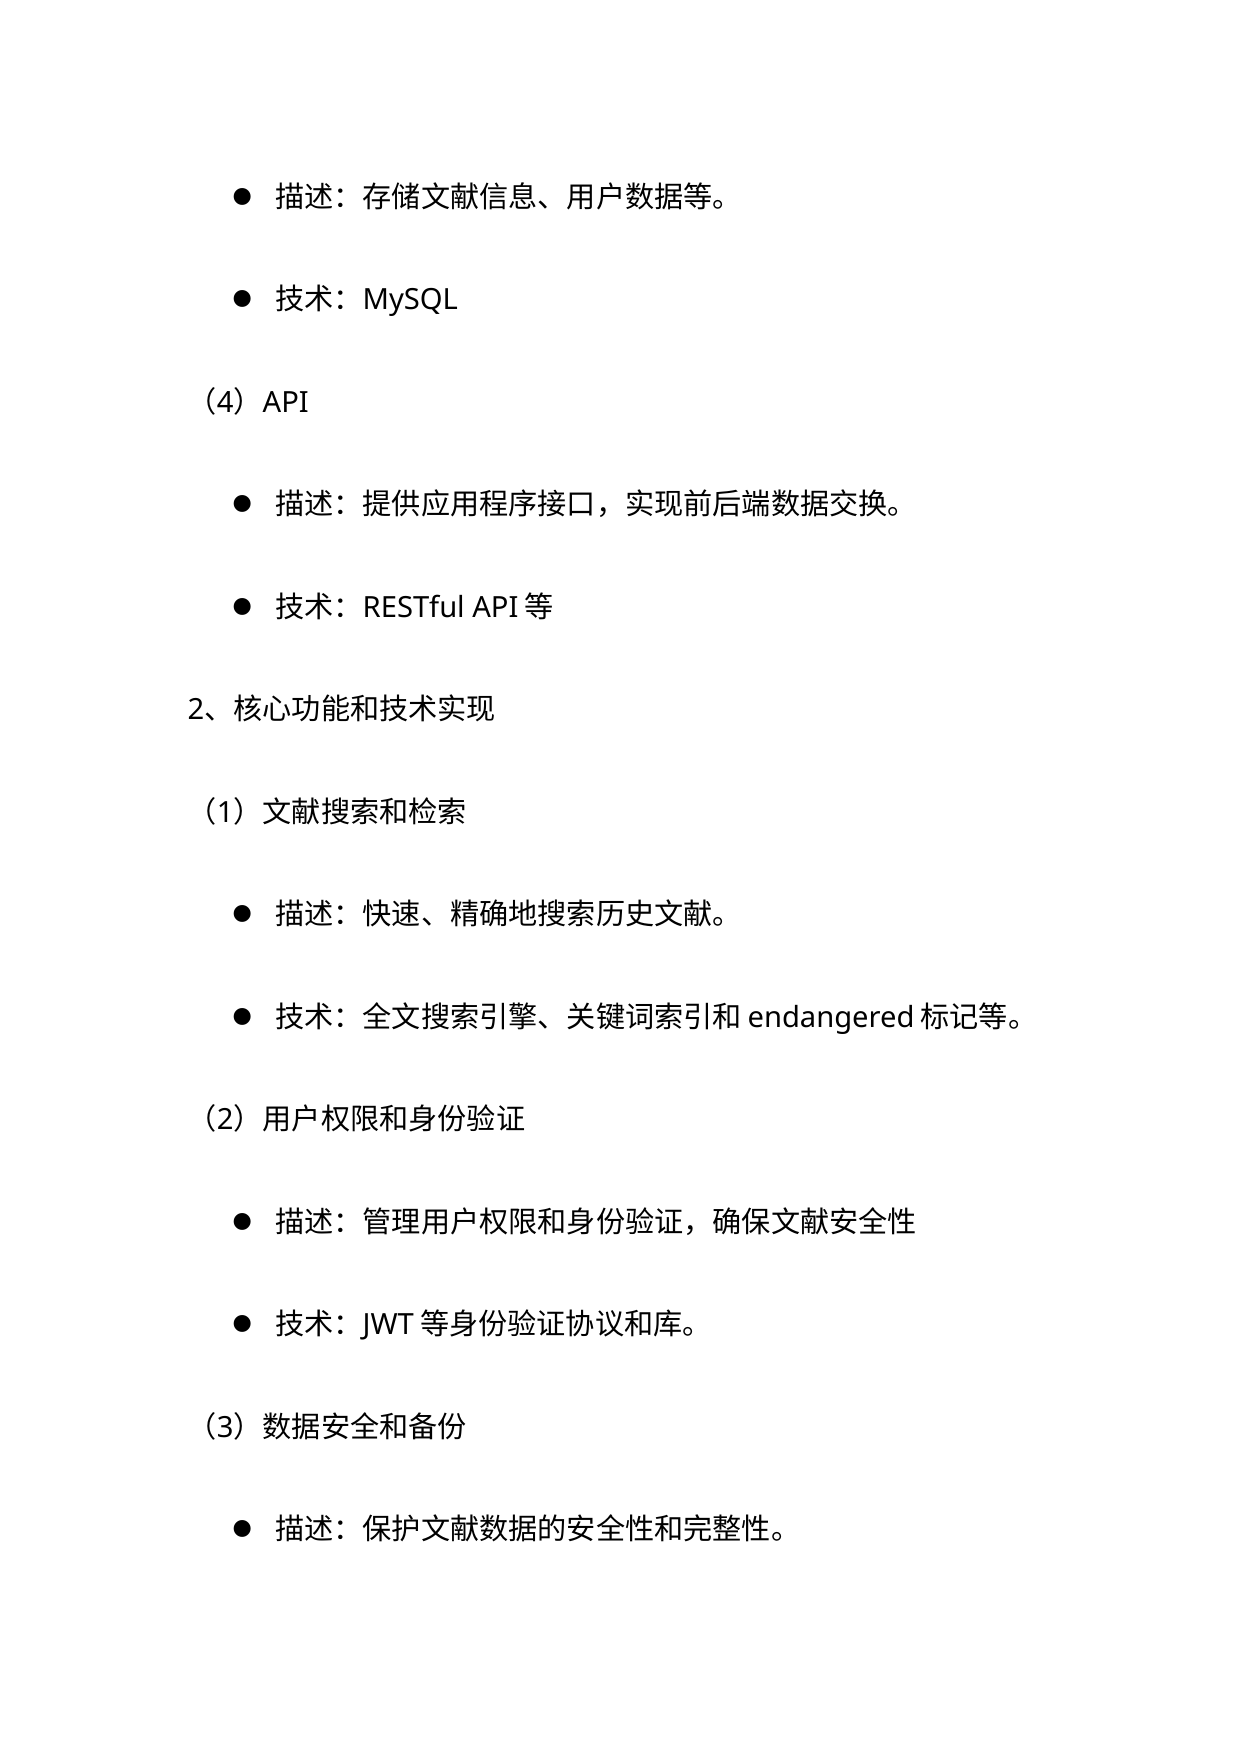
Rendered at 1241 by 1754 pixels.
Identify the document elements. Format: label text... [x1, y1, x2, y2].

list 技术：MySQL [231, 264, 1053, 329]
list API [187, 367, 1053, 432]
list 描述：快速、精确地搜索历史文献。 [231, 879, 1053, 944]
list 用户权限和身份验证 [187, 1084, 1053, 1149]
list 数据安全和备份 [187, 1392, 1053, 1457]
list 技术：RESTful API等 [231, 572, 1053, 637]
list 技术：JWT等身份验证协议和库。 [231, 1289, 1053, 1354]
list 文献搜索和检索 [187, 777, 1053, 842]
list 描述：保护文献数据的安全性和完整性。 [231, 1494, 1053, 1559]
list 核心功能和技术实现 [187, 674, 1053, 739]
list 描述：存储文献信息、用户数据等。 [231, 162, 1053, 227]
list 描述：管理用户权限和身份验证，确保文献安全性 [231, 1187, 1053, 1252]
list 描述：提供应用程序接口，实现前后端数据交换。 [231, 469, 1053, 534]
list 技术：全文搜索引擎、关键词索引和endangered标记等。 [231, 982, 1053, 1047]
